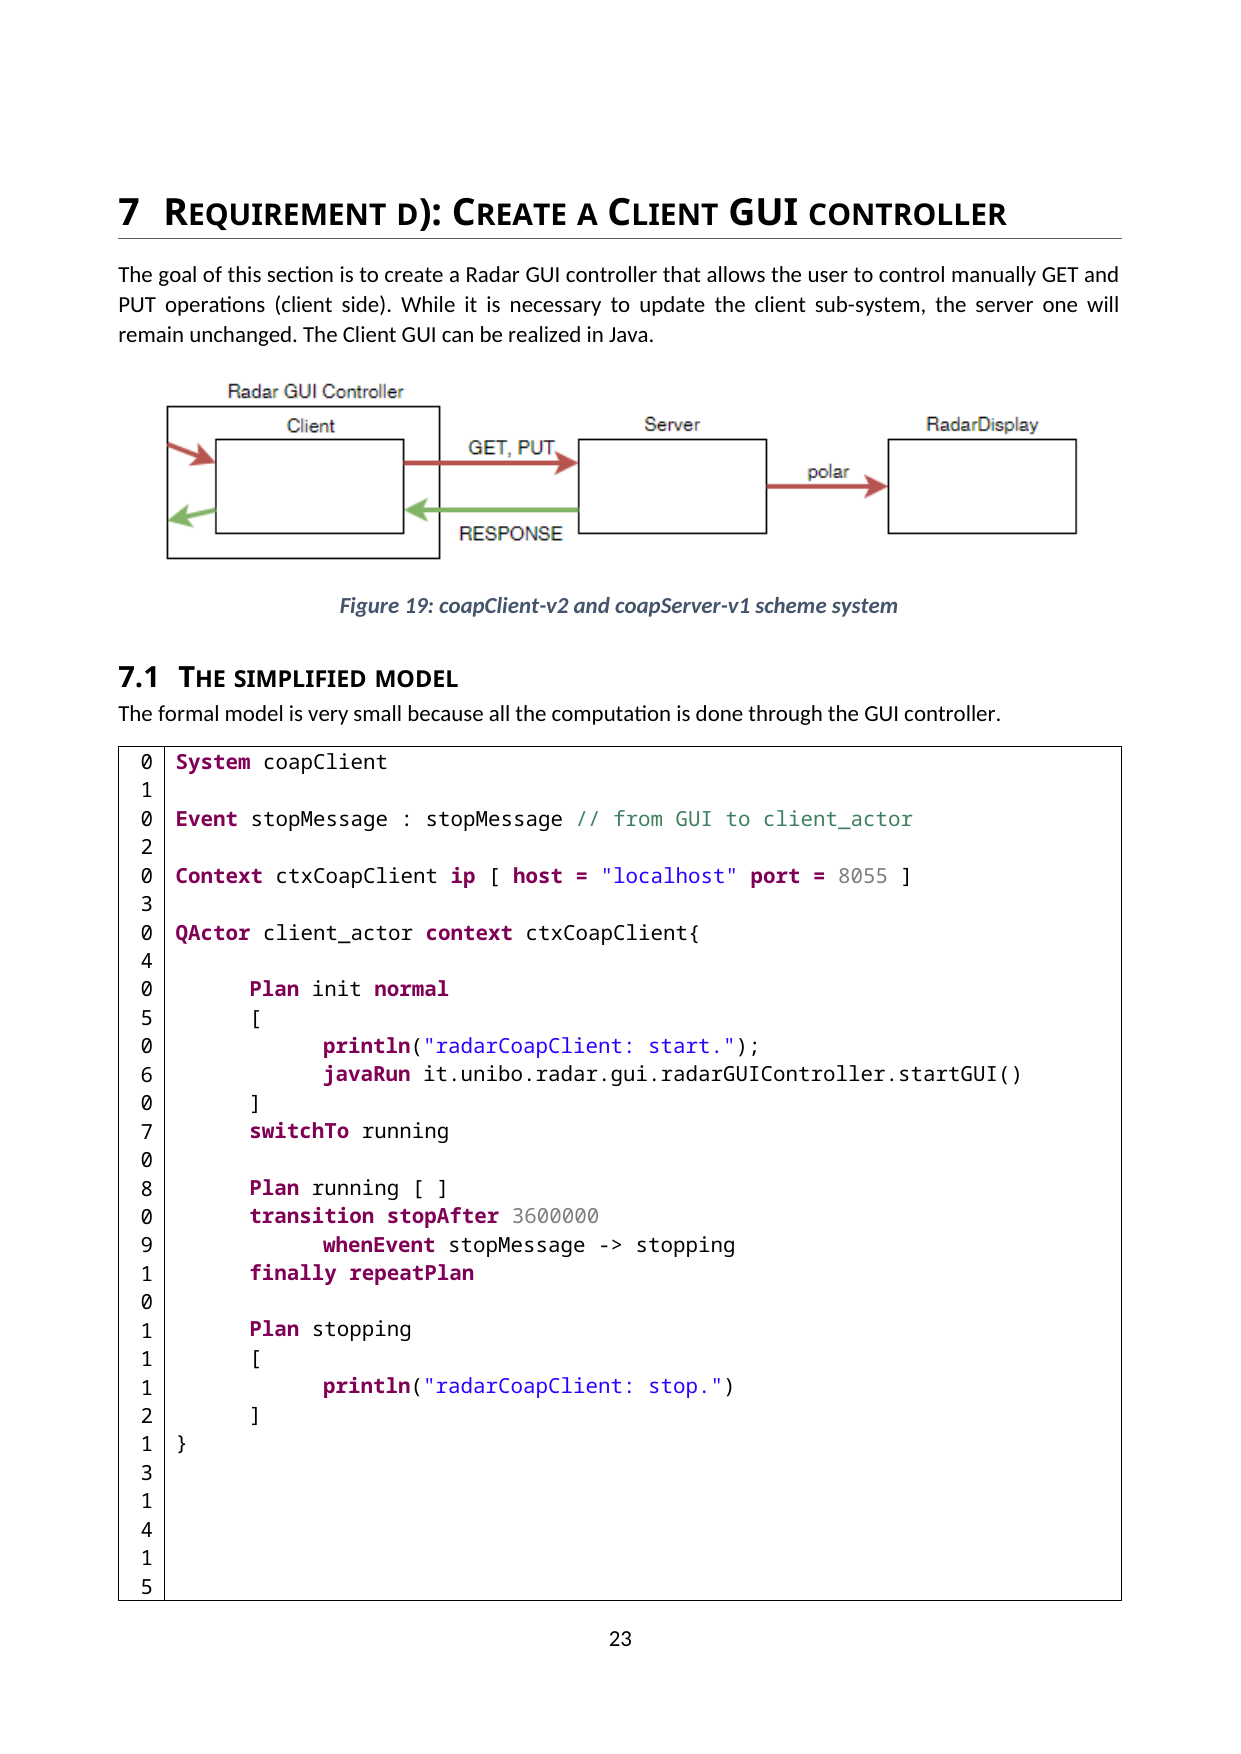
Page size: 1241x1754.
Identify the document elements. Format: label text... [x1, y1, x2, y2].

text The formal model is very small because all the computation is done through the GUI controller. [118, 699, 1122, 727]
subtitle The simplified model [118, 656, 1122, 696]
text The goal of this section is to create a Radar GUI controller that allows the user to control manually GET and PUT operations (client side). While it is necessary to update the client sub-system, the server one will remain unchanged. The Client GUI can be realized in Java. [118, 260, 1122, 348]
text Figure 19: coapClient-v2 and coapServer-v1 scheme system [118, 591, 1122, 619]
subtitle Requirement d): Create a Client GUI controller [118, 185, 1122, 238]
picture [156, 367, 1085, 572]
table_header 01 02 03 04 05 06 07 08 09 10 11 12 13 14 15 16 17 18 19 20 21 22 23 24 25 26 [119, 747, 164, 1600]
